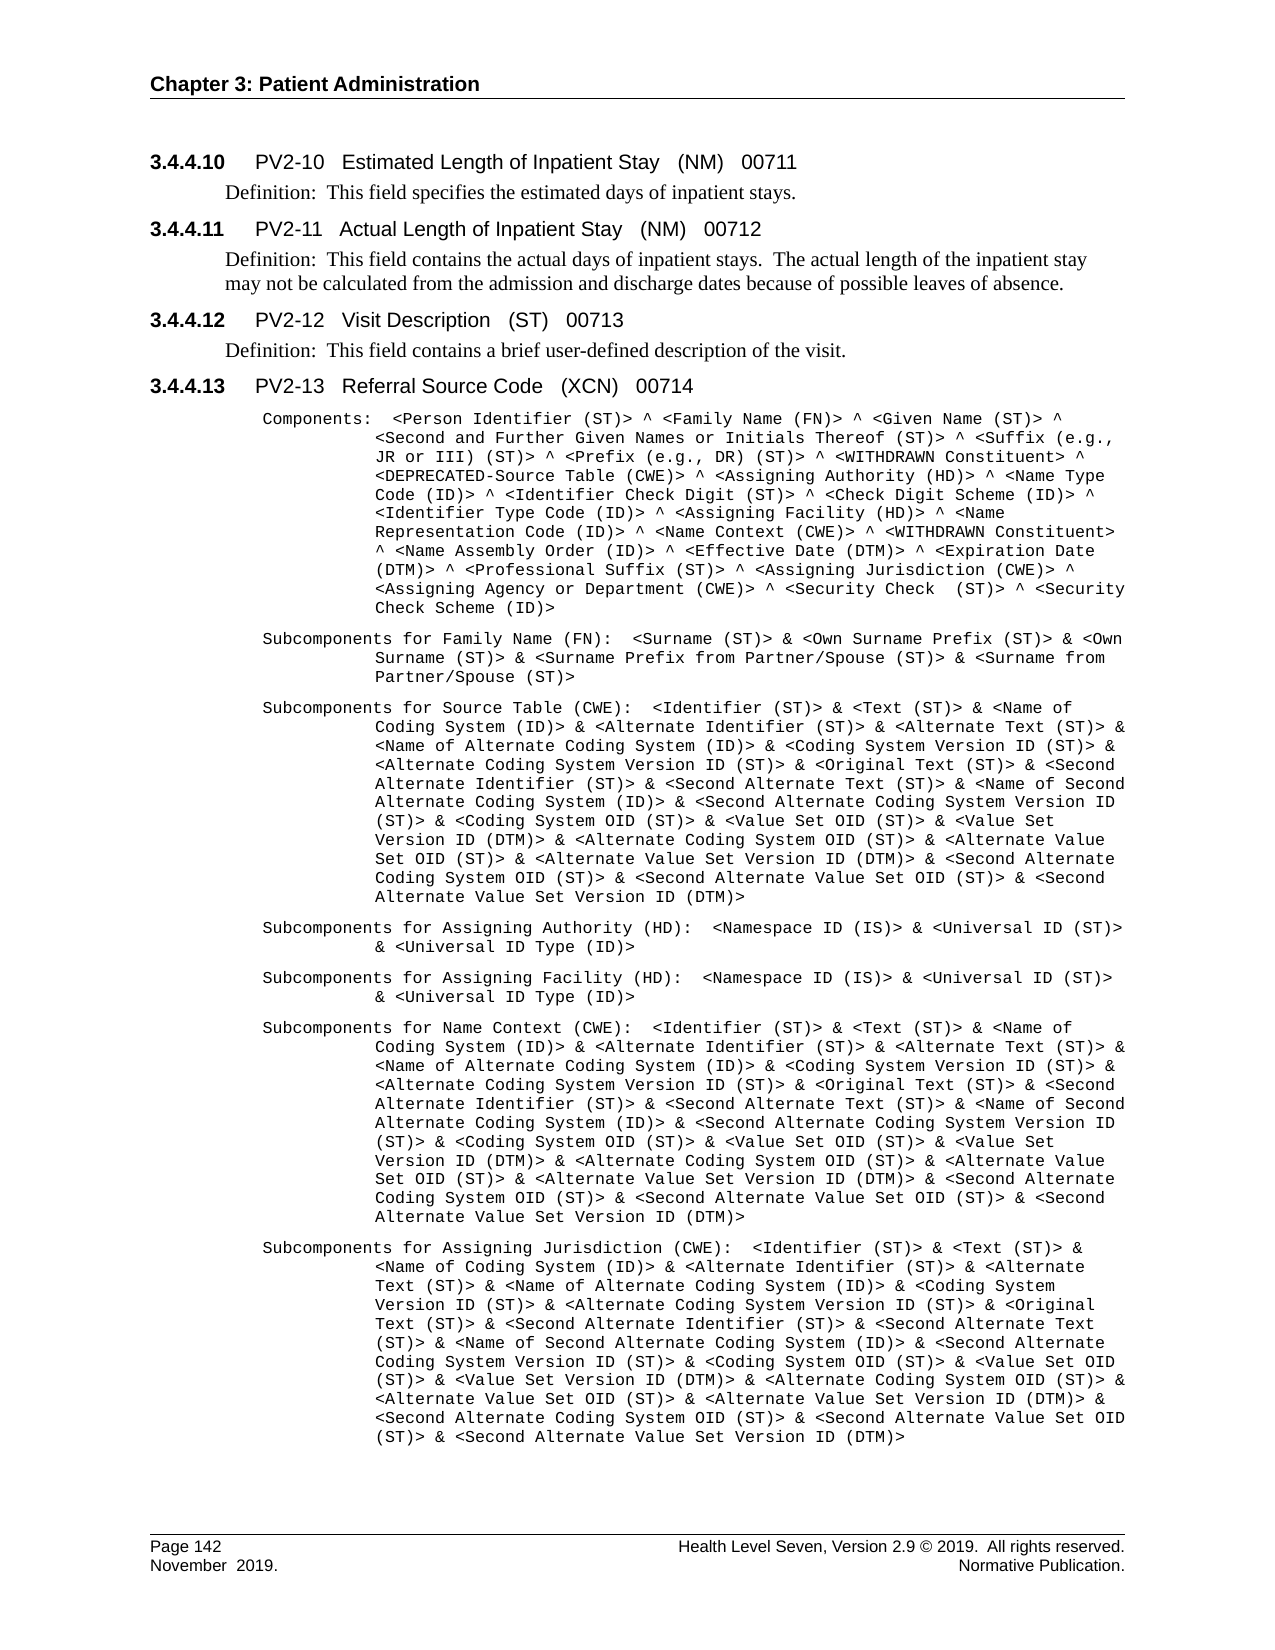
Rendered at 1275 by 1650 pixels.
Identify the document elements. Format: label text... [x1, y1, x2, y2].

subtitle PV2-13 Referral Source Code (XCN) 00714 [150, 374, 1125, 398]
subtitle PV2-11 Actual Length of Inpatient Stay (NM) 00712 [150, 217, 1125, 241]
text Subcomponents for Name Context (CWE): <Identifier (ST)> & <Text (ST)> & <Name of Coding System (ID)> & <Alternate Identifier (ST)> & <Alternate Text (ST)> & <Name of Alternate Coding System (ID)> & <Coding System Version ID (ST)> & <Alternate Coding System Version ID (ST)> & <Original Text (ST)> & <Second Alternate Identifier (ST)> & <Second Alternate Text (ST)> & <Name of Second Alternate Coding System (ID)> & <Second Alternate Coding System Version ID (ST)> & <Coding System OID (ST)> & <Value Set OID (ST)> & <Value Set Version ID (DTM)> & <Alternate Coding System OID (ST)> & <Alternate Value Set OID (ST)> & <Alternate Value Set Version ID (DTM)> & <Second Alternate Coding System OID (ST)> & <Second Alternate Value Set OID (ST)> & <Second Alternate Value Set Version ID (DTM)> [262, 1020, 1125, 1227]
text Definition: This field contains a brief user-defined description of the visit. [225, 338, 1125, 362]
text Subcomponents for Assigning Jurisdiction (CWE): <Identifier (ST)> & <Text (ST)> & <Name of Coding System (ID)> & <Alternate Identifier (ST)> & <Alternate Text (ST)> & <Name of Alternate Coding System (ID)> & <Coding System Version ID (ST)> & <Alternate Coding System Version ID (ST)> & <Original Text (ST)> & <Second Alternate Identifier (ST)> & <Second Alternate Text (ST)> & <Name of Second Alternate Coding System (ID)> & <Second Alternate Coding System Version ID (ST)> & <Coding System OID (ST)> & <Value Set OID (ST)> & <Value Set Version ID (DTM)> & <Alternate Coding System OID (ST)> & <Alternate Value Set OID (ST)> & <Alternate Value Set Version ID (DTM)> & <Second Alternate Coding System OID (ST)> & <Second Alternate Value Set OID (ST)> & <Second Alternate Value Set Version ID (DTM)> [262, 1240, 1125, 1447]
text Components: <Person Identifier (ST)> ^ <Family Name (FN)> ^ <Given Name (ST)> ^ <Second and Further Given Names or Initials Thereof (ST)> ^ <Suffix (e.g., JR or III) (ST)> ^ <Prefix (e.g., DR) (ST)> ^ <WITHDRAWN Constituent> ^ <DEPRECATED-Source Table (CWE)> ^ <Assigning Authority (HD)> ^ <Name Type Code (ID)> ^ <Identifier Check Digit (ST)> ^ <Check Digit Scheme (ID)> ^ <Identifier Type Code (ID)> ^ <Assigning Facility (HD)> ^ <Name Representation Code (ID)> ^ <Name Context (CWE)> ^ <WITHDRAWN Constituent> ^ <Name Assembly Order (ID)> ^ <Effective Date (DTM)> ^ <Expiration Date (DTM)> ^ <Professional Suffix (ST)> ^ <Assigning Jurisdiction (CWE)> ^ <Assigning Agency or Department (CWE)> ^ <Security Check (ST)> ^ <Security Check Scheme (ID)> [262, 411, 1125, 618]
text Subcomponents for Source Table (CWE): <Identifier (ST)> & <Text (ST)> & <Name of Coding System (ID)> & <Alternate Identifier (ST)> & <Alternate Text (ST)> & <Name of Alternate Coding System (ID)> & <Coding System Version ID (ST)> & <Alternate Coding System Version ID (ST)> & <Original Text (ST)> & <Second Alternate Identifier (ST)> & <Second Alternate Text (ST)> & <Name of Second Alternate Coding System (ID)> & <Second Alternate Coding System Version ID (ST)> & <Coding System OID (ST)> & <Value Set OID (ST)> & <Value Set Version ID (DTM)> & <Alternate Coding System OID (ST)> & <Alternate Value Set OID (ST)> & <Alternate Value Set Version ID (DTM)> & <Second Alternate Coding System OID (ST)> & <Second Alternate Value Set OID (ST)> & <Second Alternate Value Set Version ID (DTM)> [262, 700, 1125, 907]
text Subcomponents for Family Name (FN): <Surname (ST)> & <Own Surname Prefix (ST)> & <Own Surname (ST)> & <Surname Prefix from Partner/Spouse (ST)> & <Surname from Partner/Spouse (ST)> [262, 631, 1125, 687]
text Subcomponents for Assigning Facility (HD): <Namespace ID (IS)> & <Universal ID (ST)> & <Universal ID Type (ID)> [262, 970, 1125, 1008]
subtitle PV2-12 Visit Description (ST) 00713 [150, 308, 1125, 332]
text Subcomponents for Assigning Authority (HD): <Namespace ID (IS)> & <Universal ID (ST)> & <Universal ID Type (ID)> [262, 920, 1125, 957]
subtitle PV2-10 Estimated Length of Inpatient Stay (NM) 00711 [150, 150, 1125, 174]
text Definition: This field contains the actual days of inpatient stays. The actual length of the inpatient stay may not be calculated from the admission and discharge dates because of possible leaves of absence. [225, 247, 1125, 295]
text Definition: This field specifies the estimated days of inpatient stays. [225, 180, 1125, 204]
